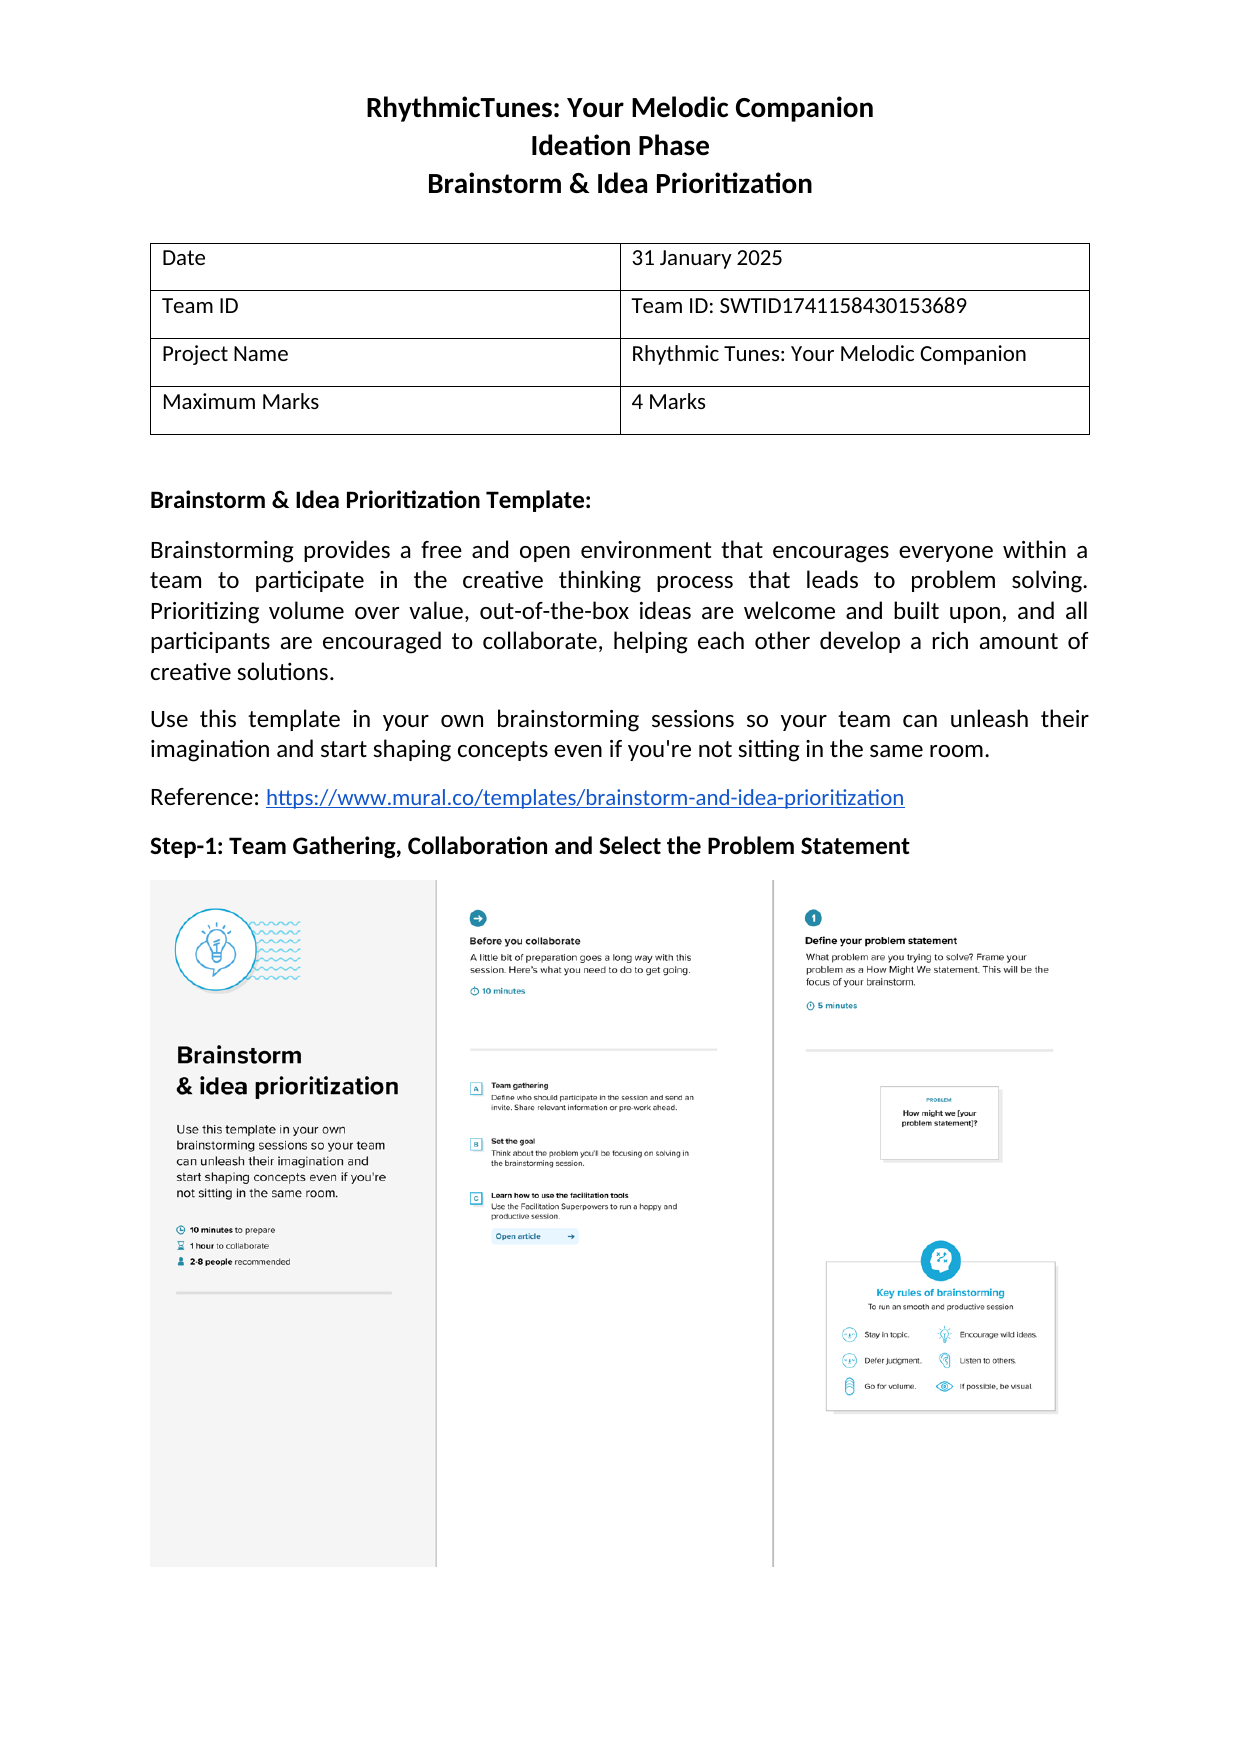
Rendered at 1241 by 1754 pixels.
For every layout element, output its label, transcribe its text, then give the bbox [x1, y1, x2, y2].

table_cell Maximum Marks [151, 387, 620, 434]
table_header 31 January 2025 [621, 244, 1089, 290]
table_cell 4 Marks [621, 387, 1089, 434]
text Step-1: Team Gathering, Collaboration and Select the Problem Statement [150, 830, 1090, 861]
table_cell Team ID: SWTID1741158430153689 [621, 291, 1089, 338]
text Ideation Phase [150, 127, 1090, 163]
table_cell Rhythmic Tunes: Your Melodic Companion [621, 339, 1089, 386]
text RhythmicTunes: Your Melodic Companion [150, 89, 1090, 124]
text Use this template in your own brainstorming sessions so your team can unleash their imagination and start shaping concepts even if you're not sitting in the same room. [150, 703, 1090, 764]
table_header Date [151, 244, 620, 290]
text Brainstorm & Idea Prioritization [150, 166, 1090, 201]
table_cell Project Name [151, 339, 620, 386]
text Reference: https://www.mural.co/templates/brainstorm-and-idea-prioritization [150, 781, 1090, 811]
table_cell Team ID [151, 291, 620, 338]
text Brainstorming provides a free and open environment that encourages everyone within a team to participate in the creative thinking process that leads to problem solving. Prioritizing volume over value, out-of-the-box ideas are welcome and built upon, and all participants are encouraged to collaborate, helping each other develop a rich amount of creative solutions. [150, 534, 1090, 686]
picture [150, 880, 1091, 1567]
text Brainstorm & Idea Prioritization Template: [150, 484, 1090, 515]
